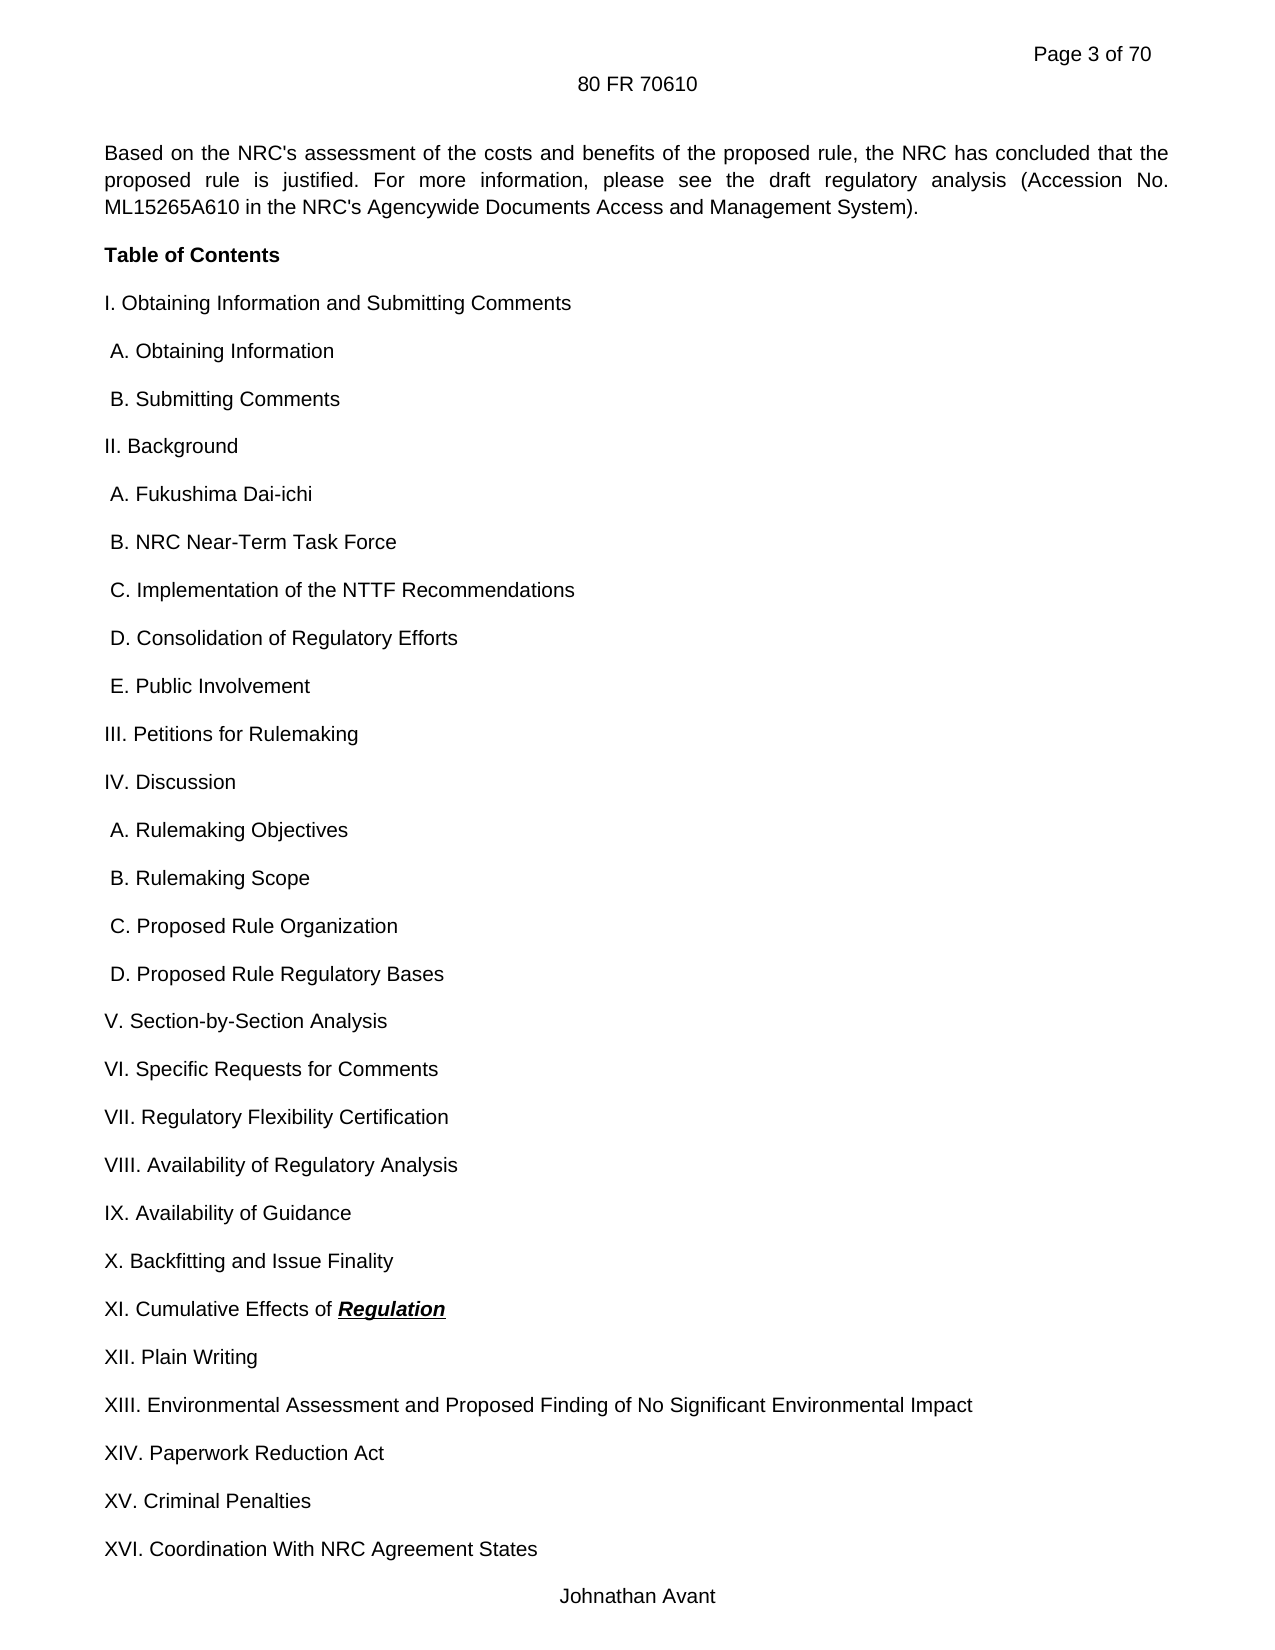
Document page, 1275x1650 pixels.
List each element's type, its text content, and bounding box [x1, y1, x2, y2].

text X. Backfitting and Issue Finality [104, 1246, 1171, 1273]
text III. Petitions for Rulemaking [104, 719, 1171, 746]
text B. Submitting Comments [104, 383, 1171, 410]
text XII. Plain Writing [104, 1342, 1171, 1369]
text V. Section-by-Section Analysis [104, 1006, 1171, 1033]
text A. Fukushima Dai-ichi [104, 479, 1171, 506]
text E. Public Involvement [104, 671, 1171, 698]
text I. Obtaining Information and Submitting Comments [104, 287, 1171, 314]
text C. Proposed Rule Organization [104, 910, 1171, 937]
text XVI. Coordination With NRC Agreement States [104, 1533, 1171, 1560]
text XIII. Environmental Assessment and Proposed Finding of No Significant Environmental Impact [104, 1389, 1171, 1417]
text XIV. Paperwork Reduction Act [104, 1437, 1171, 1464]
text VIII. Availability of Regulatory Analysis [104, 1150, 1171, 1177]
text B. Rulemaking Scope [104, 862, 1171, 889]
text D. Proposed Rule Regulatory Bases [104, 958, 1171, 985]
text XI. Cumulative Effects of Regulation [104, 1294, 1171, 1321]
text VII. Regulatory Flexibility Certification [104, 1102, 1171, 1129]
text B. NRC Near-Term Task Force [104, 527, 1171, 554]
text XV. Criminal Penalties [104, 1485, 1171, 1512]
text II. Background [104, 431, 1171, 458]
text D. Consolidation of Regulatory Efforts [104, 623, 1171, 650]
text Table of Contents [104, 239, 1171, 267]
text IX. Availability of Guidance [104, 1198, 1171, 1225]
text Based on the NRC's assessment of the costs and benefits of the proposed rule, the NRC has concluded that the proposed rule is justified. For more information, please see the draft regulatory analysis (Accession No. ML15265A610 in the NRC's Agencywide Documents Access and Management System). [104, 137, 1171, 219]
text C. Implementation of the NTTF Recommendations [104, 575, 1171, 602]
text IV. Discussion [104, 767, 1171, 794]
text A. Rulemaking Objectives [104, 814, 1171, 842]
text VI. Specific Requests for Comments [104, 1054, 1171, 1081]
text A. Obtaining Information [104, 335, 1171, 362]
